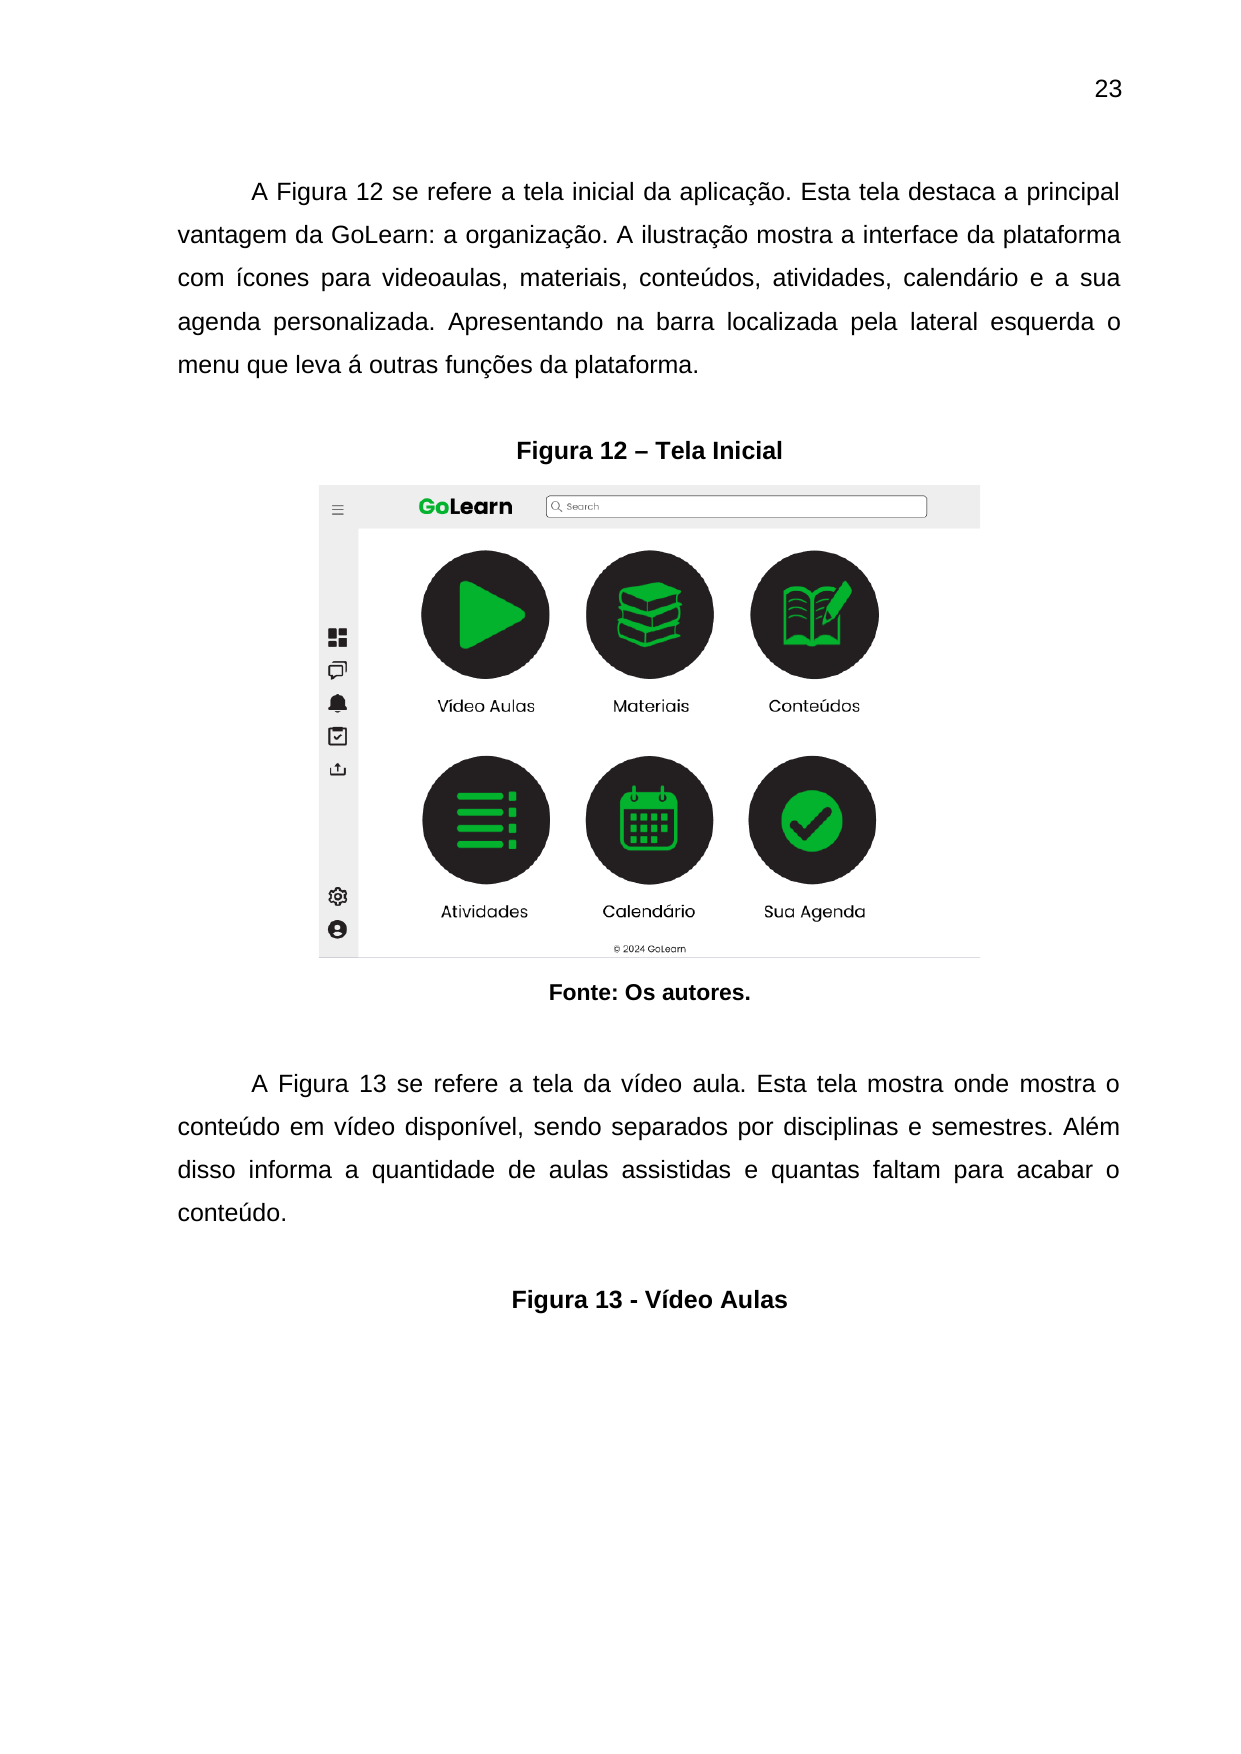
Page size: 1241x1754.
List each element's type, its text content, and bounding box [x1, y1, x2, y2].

text A Figura 13 se refere a tela da vídeo aula. Esta tela mostra onde mostra o conteúdo em vídeo disponível, sendo separados por disciplinas e semestres. Além disso informa a quantidade de aulas assistidas e quantas faltam para acabar o conteúdo. [177, 1069, 1122, 1227]
text A Figura 12 se refere a tela inicial da aplicação. Esta tela destaca a principal vantagem da GoLearn: a organização. A ilustração mostra a interface da plataforma com ícones para videoaulas, materiais, conteúdos, atividades, calendário e a sua agenda personalizada. Apresentando na barra localizada pela lateral esquerda o menu que leva á outras funções da plataforma. [177, 177, 1122, 378]
picture [318, 485, 981, 958]
text Figura 13 - Vídeo Aulas [177, 1285, 1122, 1313]
text Figura 12 – Tela Inicial [177, 436, 1122, 465]
text Fonte: Os autores. [177, 979, 1122, 1005]
